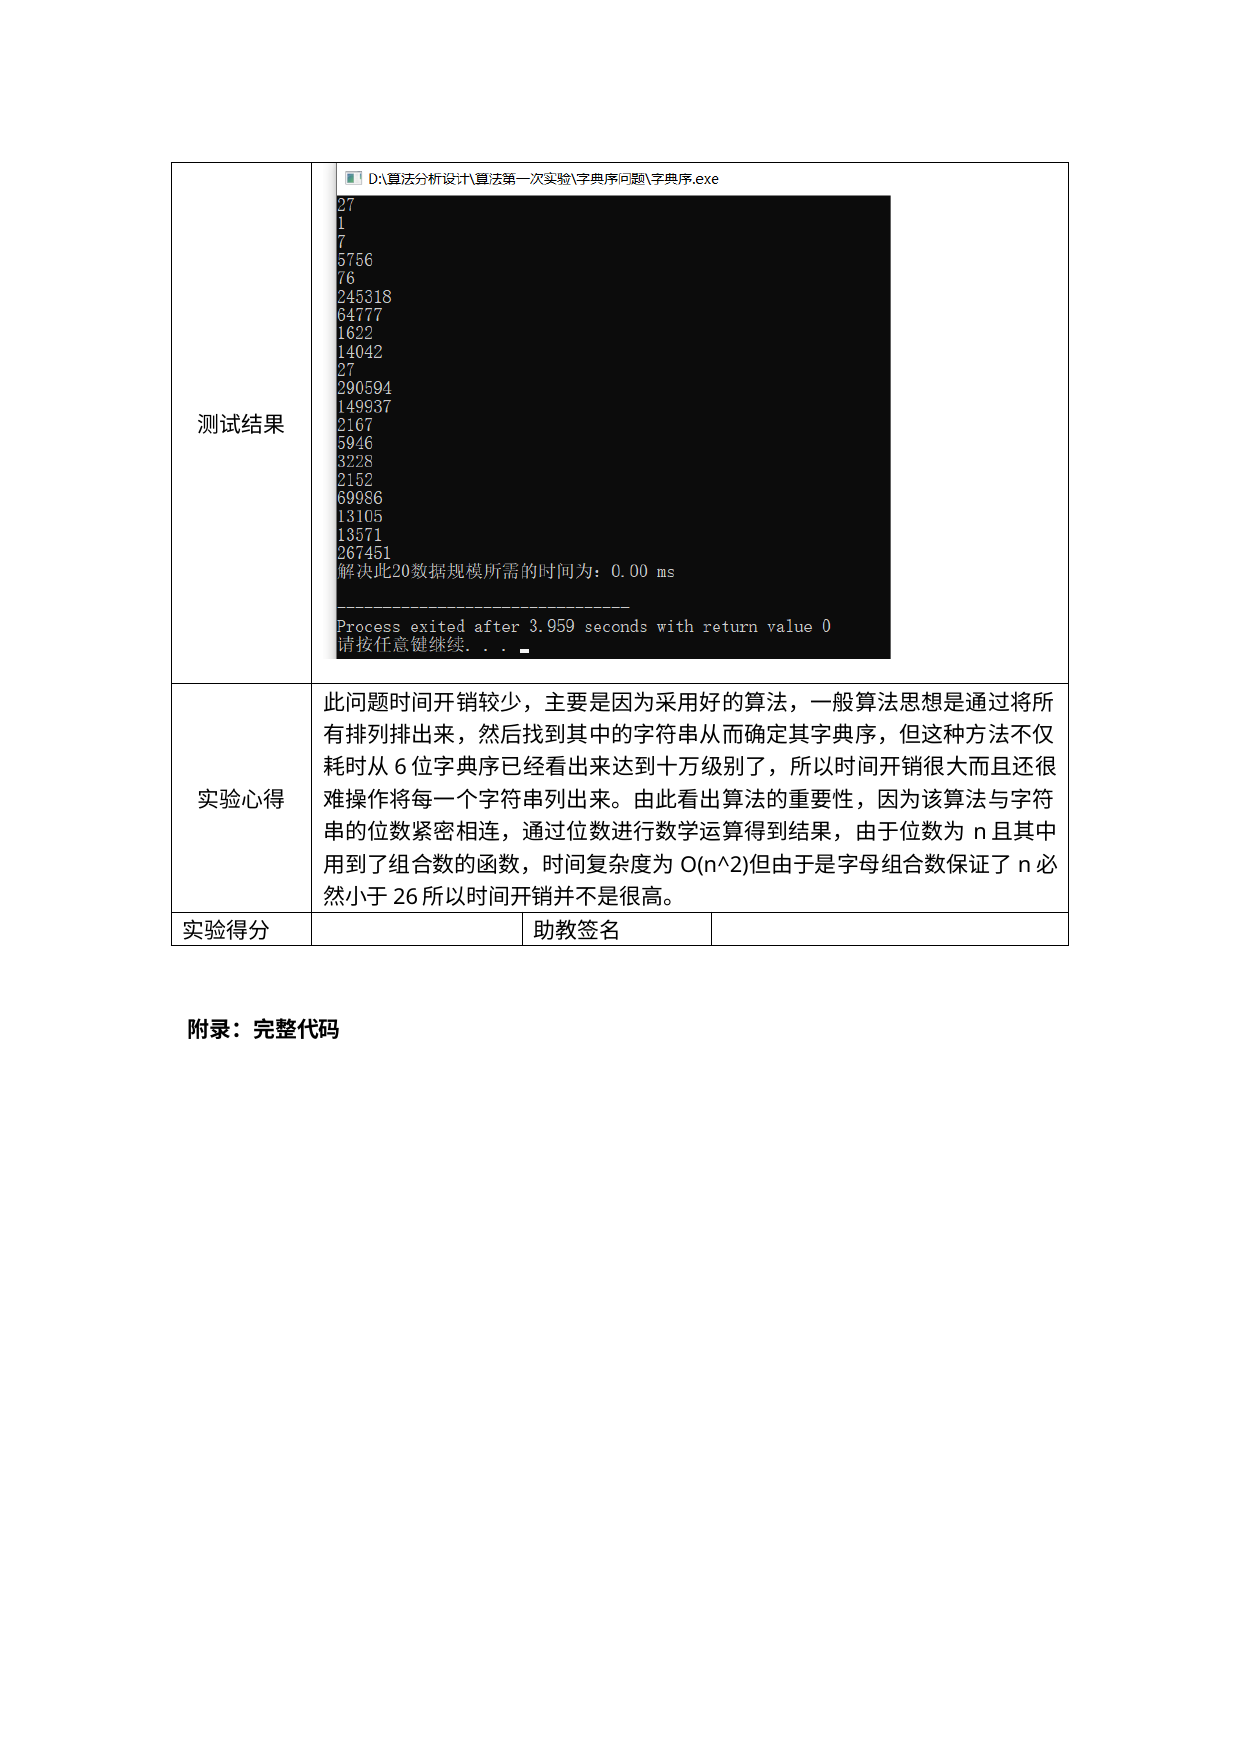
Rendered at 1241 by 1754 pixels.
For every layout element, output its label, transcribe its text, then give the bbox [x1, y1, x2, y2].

table_cell 此问题时间开销较少，主要是因为采用好的算法，一般算法思想是通过将所有排列排出来，然后找到其中的字符串从而确定其字典序，但这种方法不仅耗时从6位字典序已经看出来达到十万级别了，所以时间开销很大而且还很难操作将每一个字符串列出来。由此看出算法的重要性，因为该算法与字符串的位数紧密相连，通过位数进行数学运算得到结果，由于位数为n且其中用到了组合数的函数，时间复杂度为O(n^2)但由于是字母组合数保证了n必然小于26所以时间开销并不是很高。 [312, 684, 1068, 912]
table_cell 实验心得 [172, 684, 311, 912]
table_cell 测试结果 [172, 163, 311, 683]
table_cell [312, 163, 1068, 683]
table_cell 实验得分 [172, 913, 311, 945]
table_cell 助教签名 [523, 913, 711, 945]
table_cell [712, 913, 1068, 945]
picture [322, 163, 891, 659]
text 附录：完整代码 [187, 1011, 1053, 1044]
table_cell [312, 913, 522, 945]
